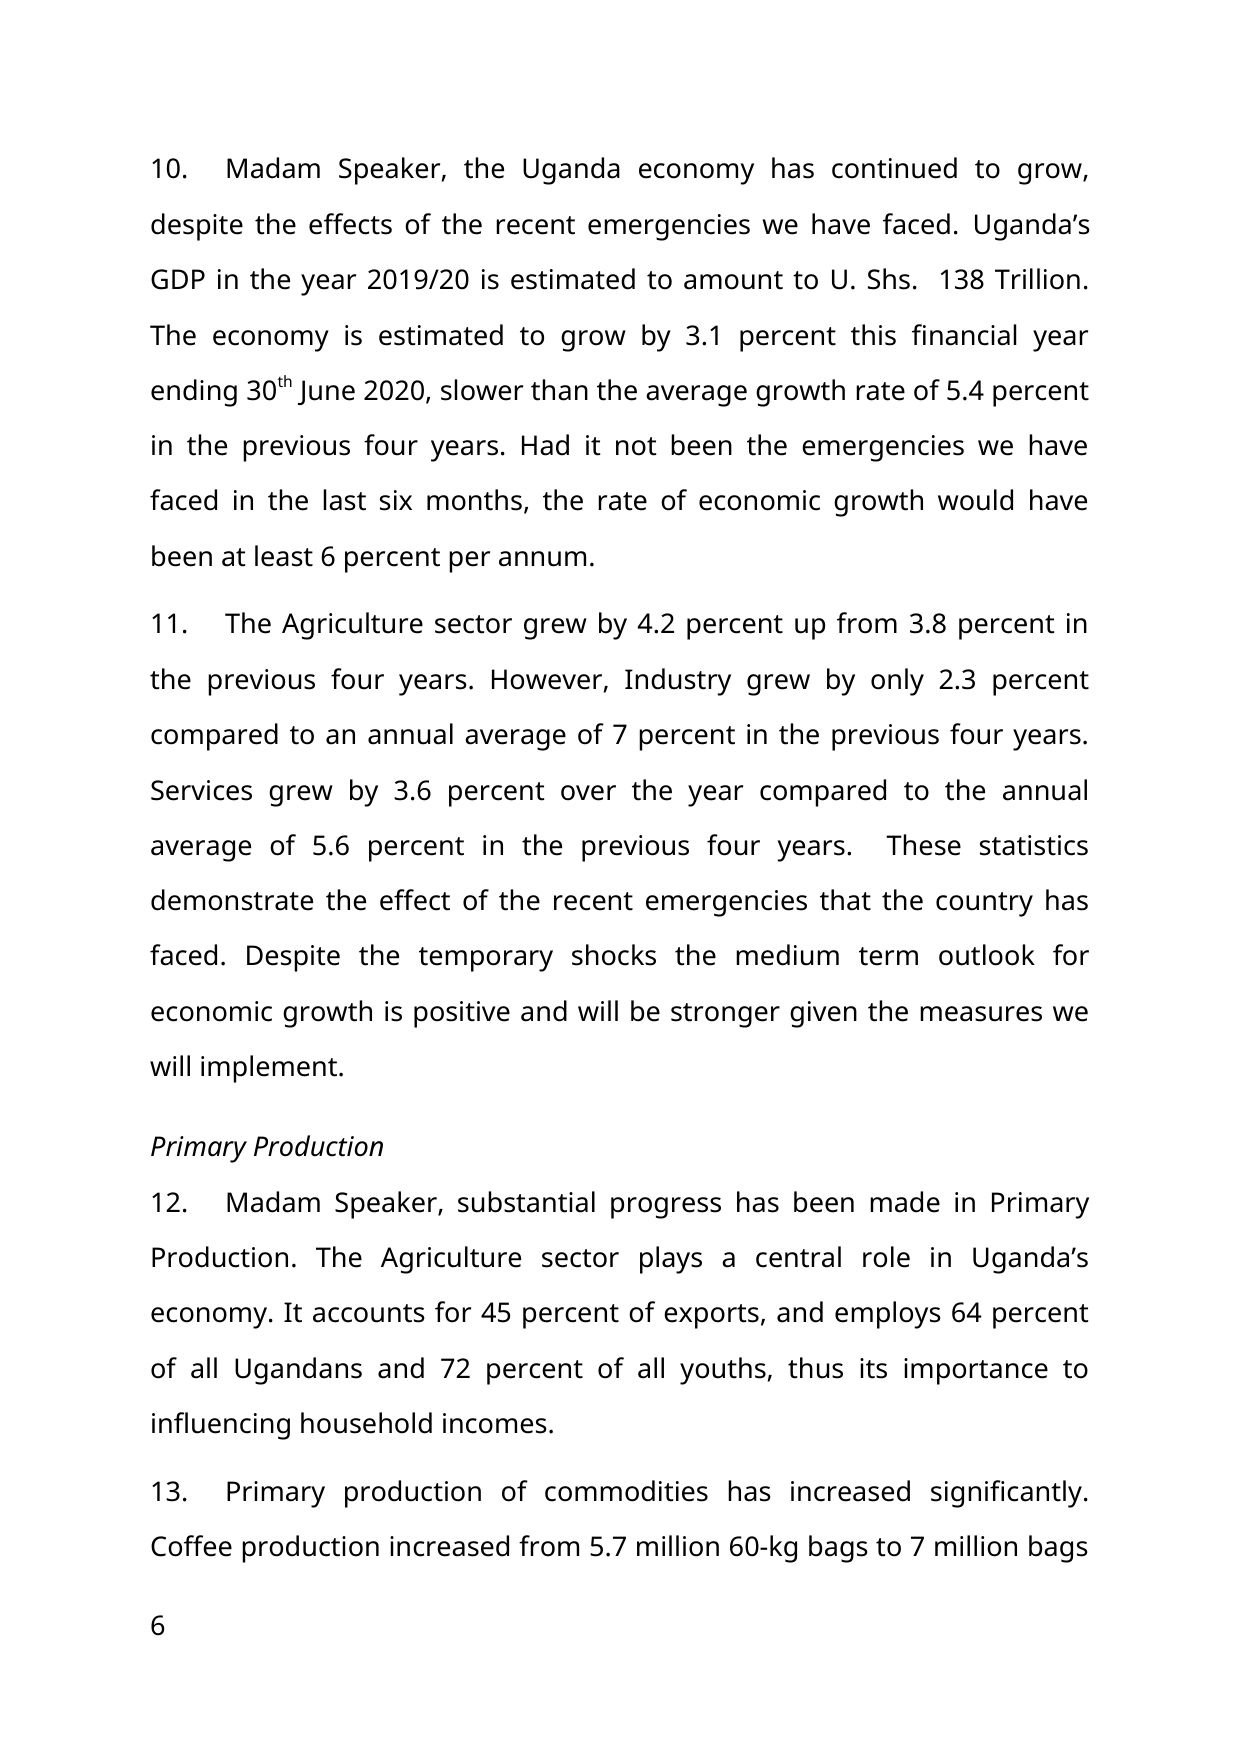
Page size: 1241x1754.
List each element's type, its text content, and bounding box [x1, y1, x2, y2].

list Madam Speaker, substantial progress has been made in Primary Production. The Agriculture sector plays a central role in Uganda’s economy. It accounts for 45 percent of exports, and employs 64 percent of all Ugandans and 72 percent of all youths, thus its importance to influencing household incomes. [150, 1183, 1090, 1441]
list Madam Speaker, the Uganda economy has continued to grow, despite the effects of the recent emergencies we have faced. Uganda’s GDP in the year 2019/20 is estimated to amount to U. Shs. 138 Trillion. The economy is estimated to grow by 3.1 percent this financial year ending 30th June 2020, slower than the average growth rate of 5.4 percent in the previous four years. Had it not been the emergencies we have faced in the last six months, the rate of economic growth would have been at least 6 percent per annum. [150, 150, 1090, 574]
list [150, 1472, 1090, 1564]
list Primary Production [150, 1128, 1090, 1165]
list The Agriculture sector grew by 4.2 percent up from 3.8 percent in the previous four years. However, Industry grew by only 2.3 percent compared to an annual average of 7 percent in the previous four years. Services grew by 3.6 percent over the year compared to the annual average of 5.6 percent in the previous four years. These statistics demonstrate the effect of the recent emergencies that the country has faced. Despite the temporary shocks the medium term outlook for economic growth is positive and will be stronger given the measures we will implement. [150, 605, 1090, 1084]
